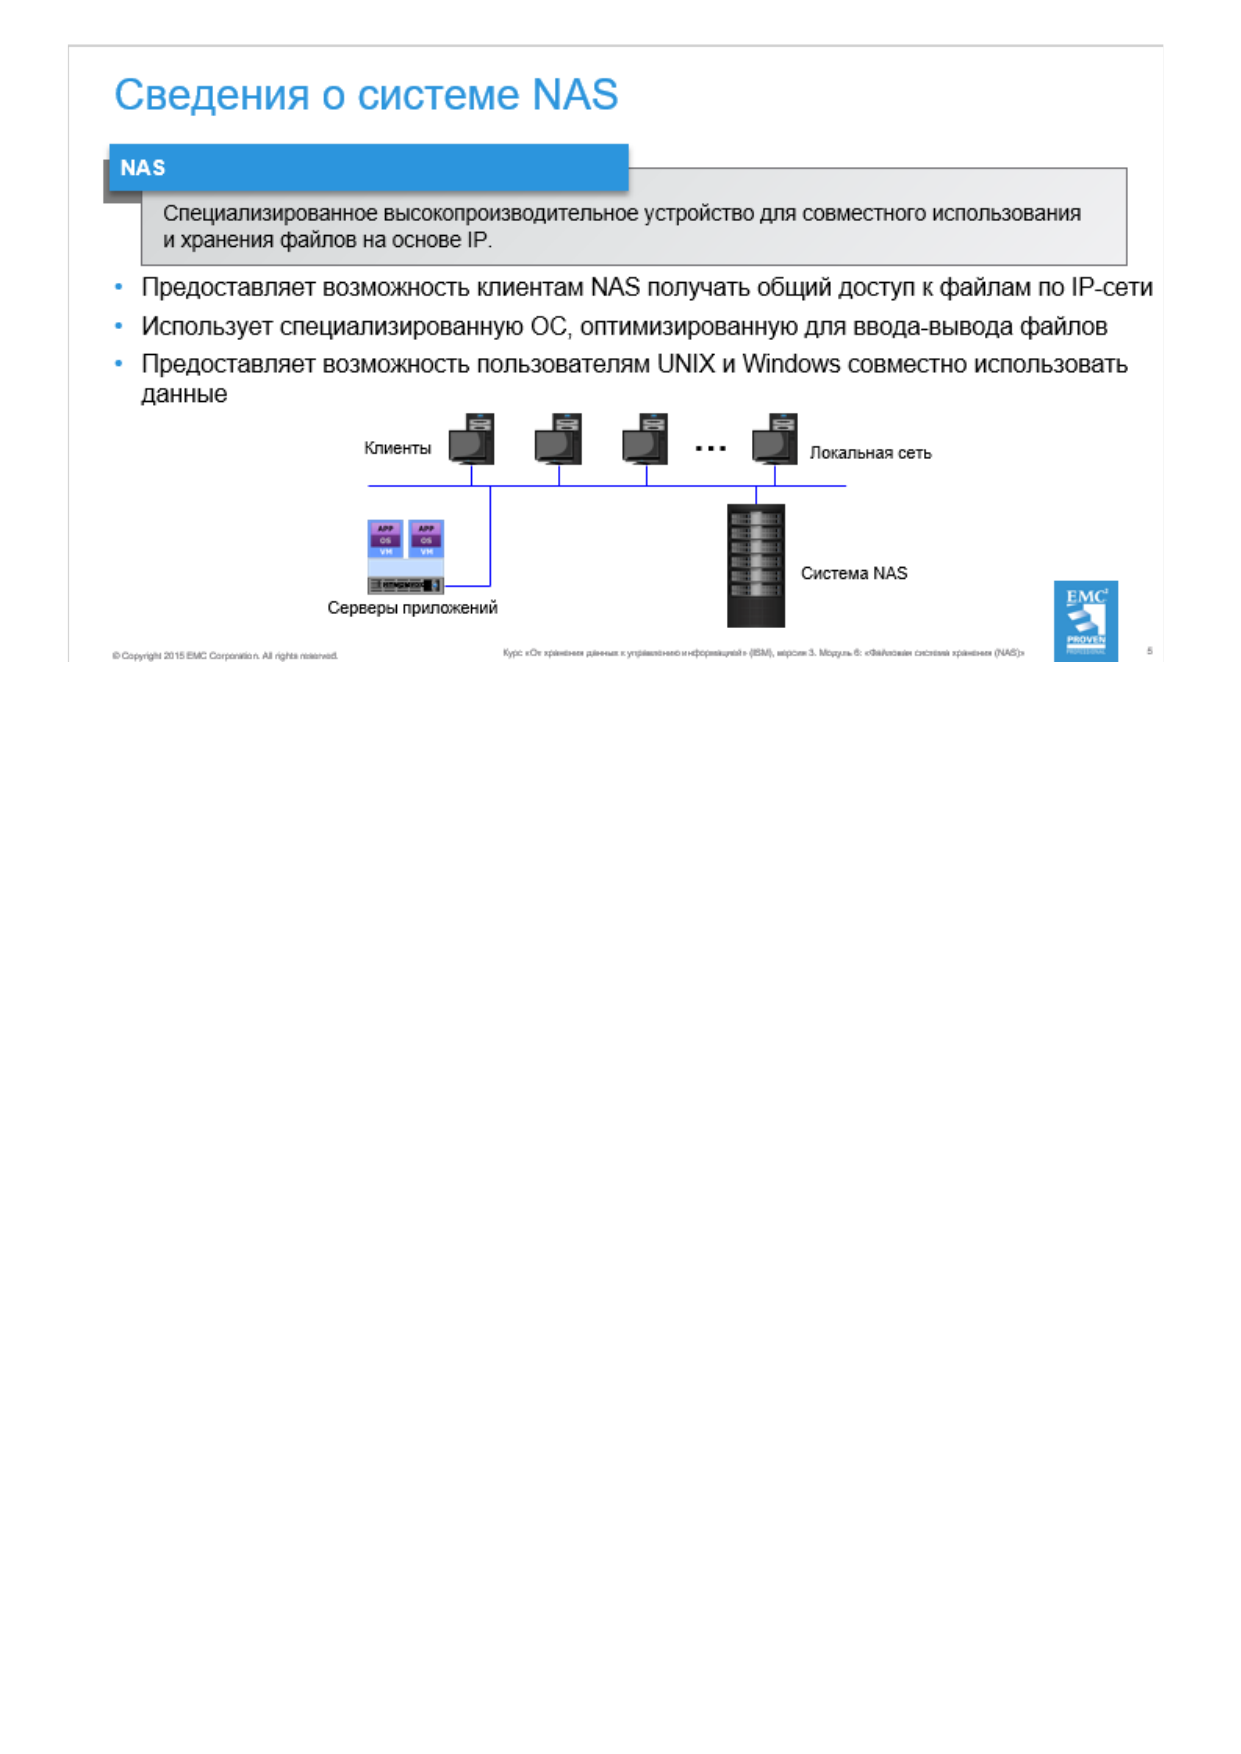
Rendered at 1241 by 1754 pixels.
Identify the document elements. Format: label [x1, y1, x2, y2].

picture [66, 44, 1163, 661]
